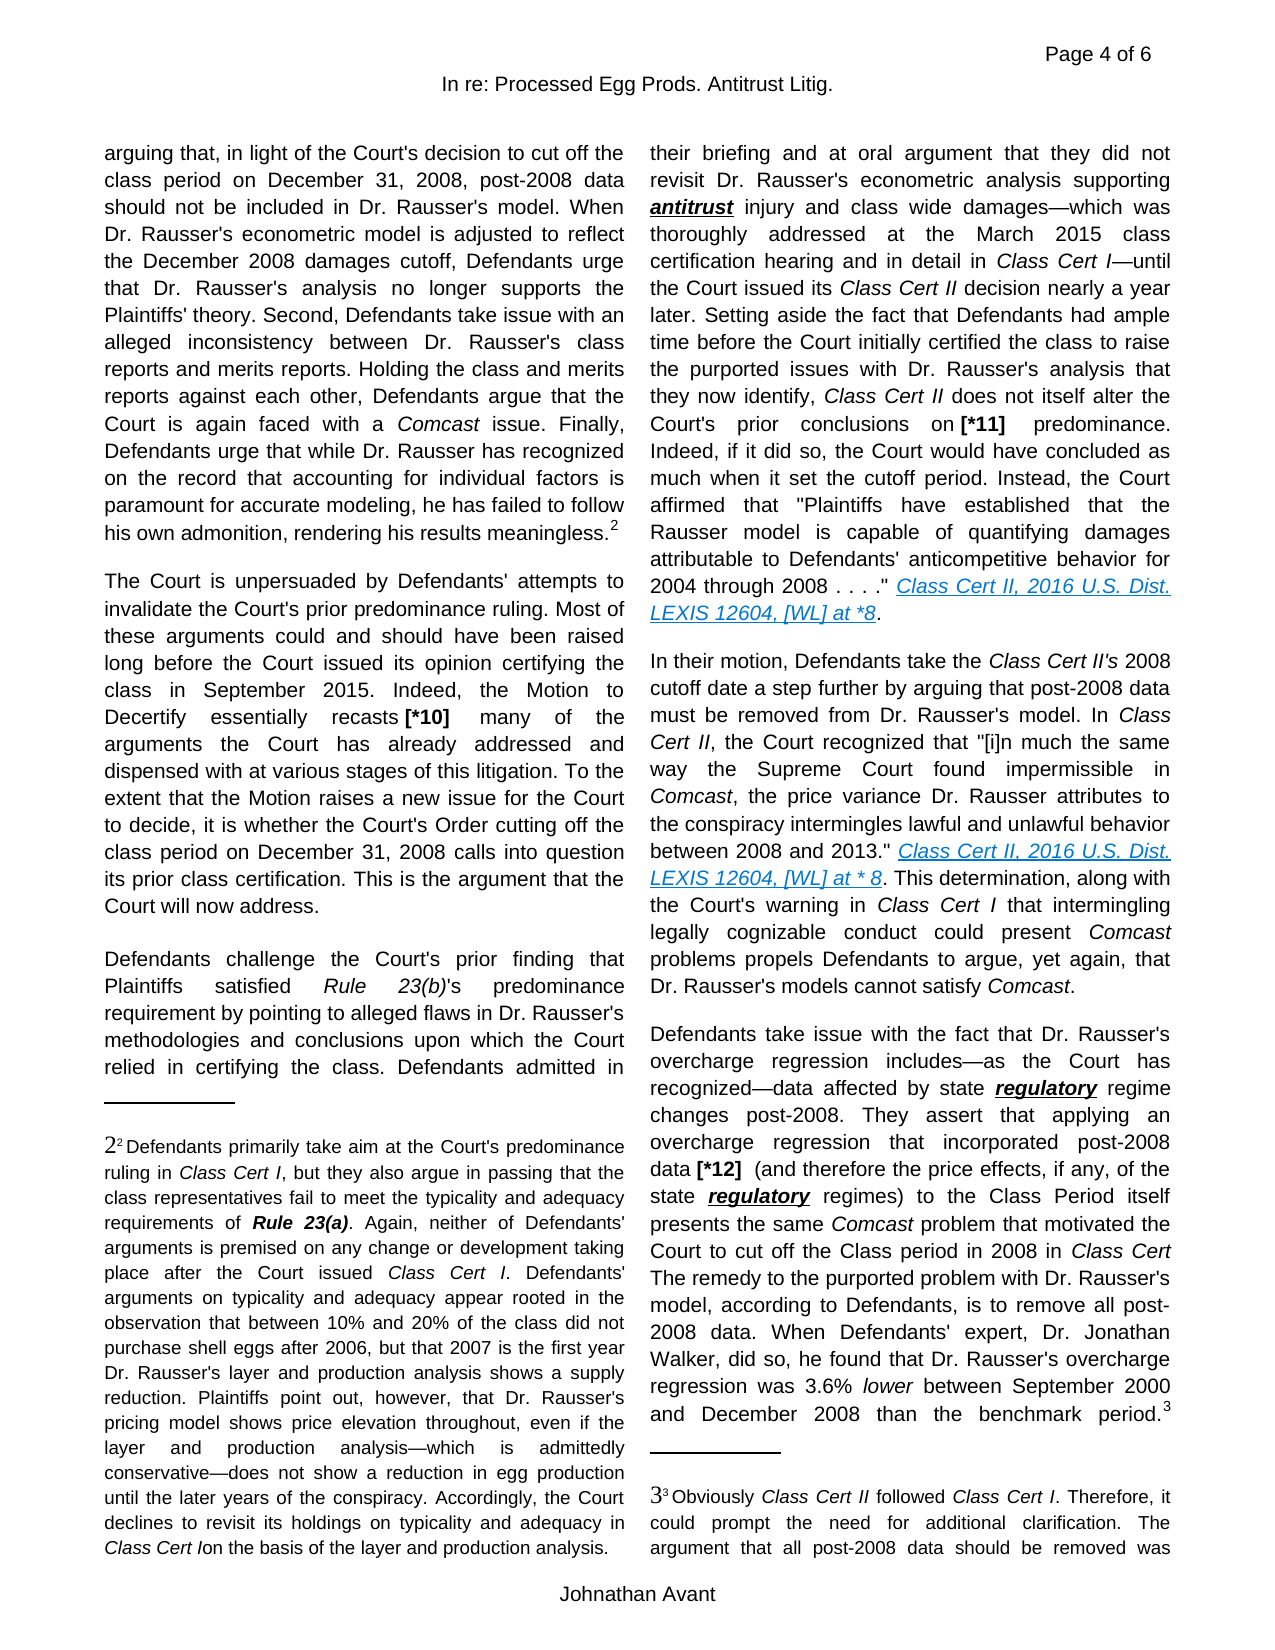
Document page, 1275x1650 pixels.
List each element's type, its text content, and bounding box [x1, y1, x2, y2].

text The Court is unpersuaded by Defendants' attempts to invalidate the Court's prior predominance ruling. Most of these arguments could and should have been raised long before the Court issued its opinion certifying the class in September 2015. Indeed, the Motion to Decertify essentially recasts [*10] many of the arguments the Court has already addressed and dispensed with at various stages of this litigation. To the extent that the Motion raises a new issue for the Court to decide, it is whether the Court's Order cutting off the class period on December 31, 2008 calls into question its prior class certification. This is the argument that the Court will now address. [104, 566, 625, 918]
text In their motion, Defendants take the Class Cert II's 2008 cutoff date a step further by arguing that post-2008 data must be removed from Dr. Rausser's model. In Class Cert II, the Court recognized that "[i]n much the same way the Supreme Court found impermissible in Comcast, the price variance Dr. Rausser attributes to the conspiracy intermingles lawful and unlawful behavior between 2008 and 2013." Class Cert II, 2016 U.S. Dist. LEXIS 12604, [WL] at * 8. This determination, along with the Court's warning in Class Cert I that intermingling legally cognizable conduct could present Comcast problems propels Defendants to argue, yet again, that Dr. Rausser's models cannot satisfy Comcast. [650, 646, 1171, 998]
text Defendants challenge the Court's prior finding that Plaintiffs satisfied Rule 23(b)'s predominance requirement by pointing to alleged flaws in Dr. Rausser's methodologies and conclusions upon which the Court relied in certifying the class. Defendants admitted in their briefing and at oral argument that they did not revisit Dr. Rausser's econometric analysis supporting antitrust injury and class wide damages—which was thoroughly addressed at the March 2015 class certification hearing and in detail in Class Cert I—until the Court issued its Class Cert II decision nearly a year later. Setting aside the fact that Defendants had ample time before the Court initially certified the class to raise the purported issues with Dr. Rausser's analysis that they now identify, Class Cert II does not itself alter the Court's prior conclusions on [*11] predominance. Indeed, if it did so, the Court would have concluded as much when it set the cutoff period. Instead, the Court affirmed that "Plaintiffs have established that the Rausser model is capable of quantifying damages attributable to Defendants' anticompetitive behavior for 2004 through 2008 . . . ." Class Cert II, 2016 U.S. Dist. LEXIS 12604, [WL] at *8. [650, 137, 1171, 625]
